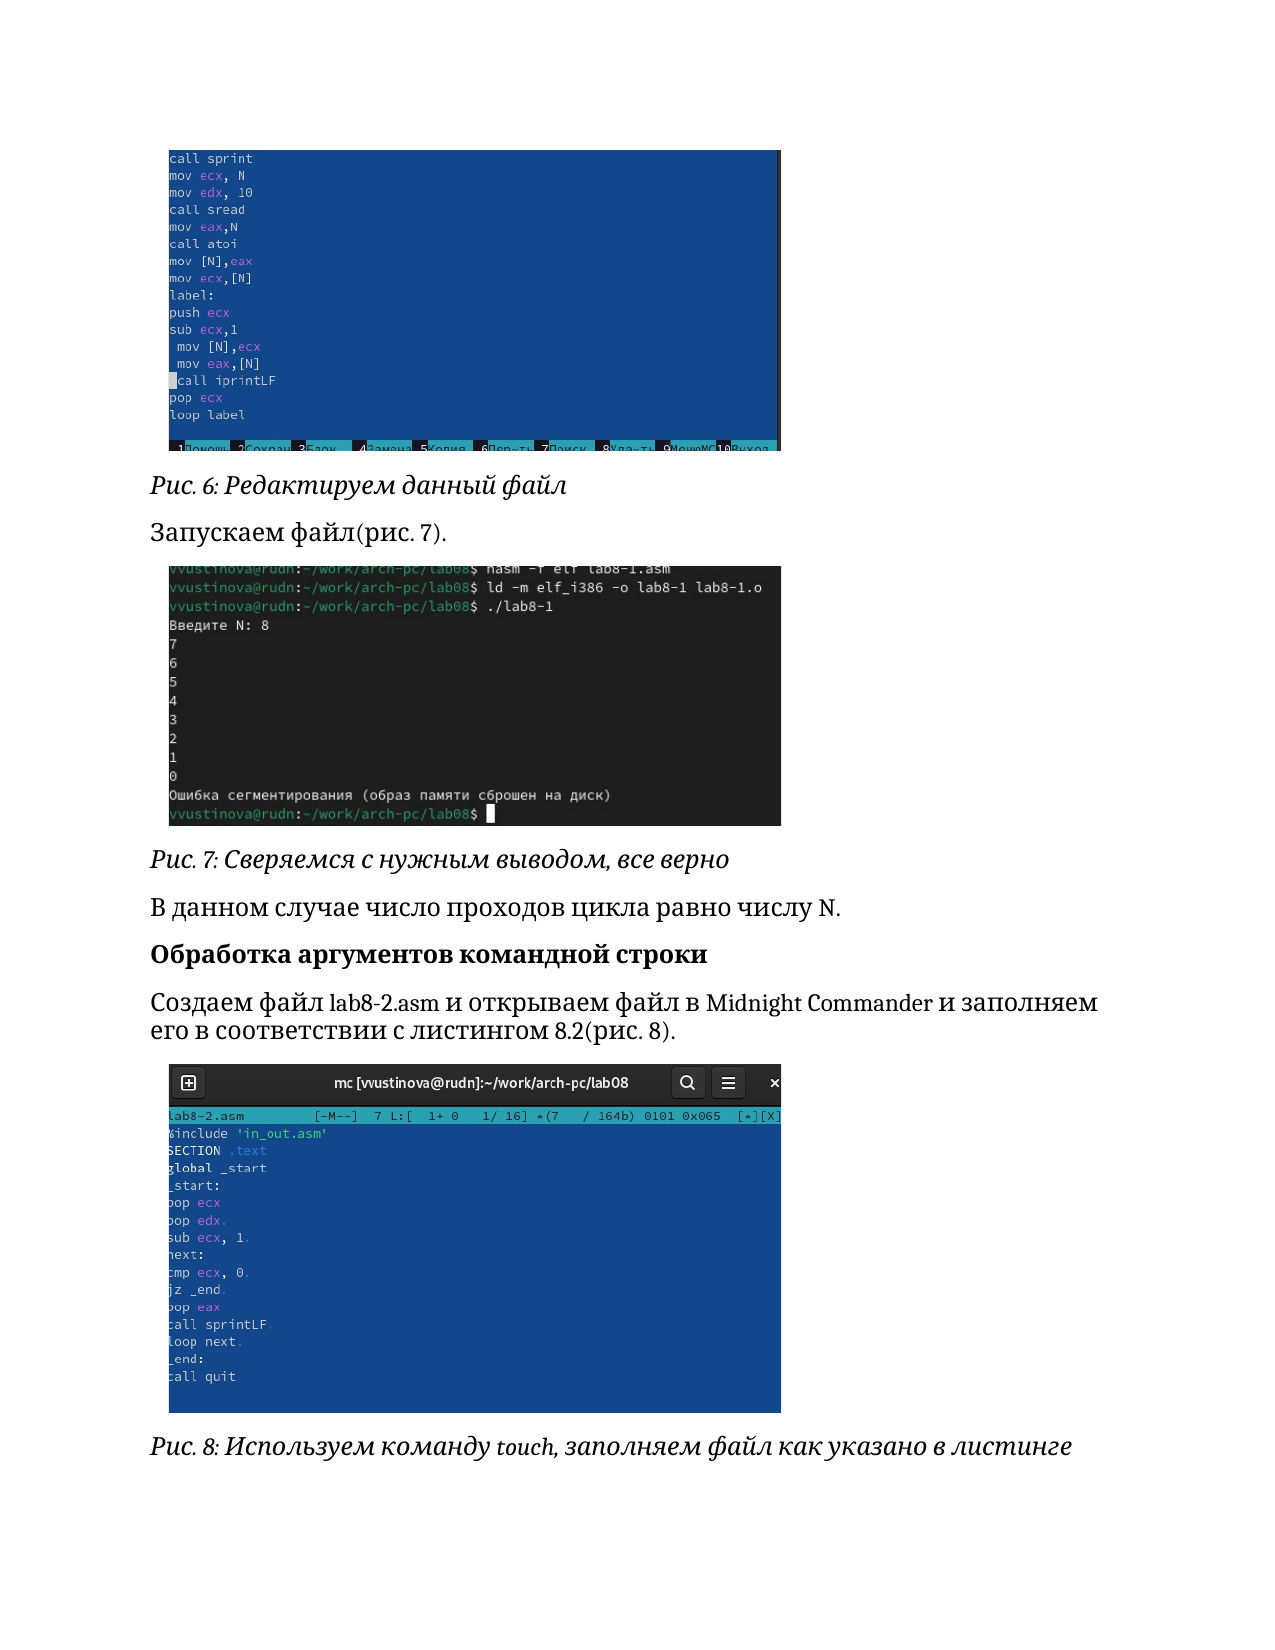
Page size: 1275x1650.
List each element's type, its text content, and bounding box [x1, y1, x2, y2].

text Создаем файл lab8-2.asm и открываем файл в Midnight Commander и заполняем его в соответствии с листингом 8.2(рис. 8). [150, 988, 1125, 1046]
text Рис. 8: Используем команду touch, заполняем файл как указано в листинге [150, 1433, 1125, 1462]
picture [168, 566, 782, 826]
text Обработка аргументов командной строки [150, 941, 1125, 970]
text Рис. 6: Редактируем данный файл [150, 472, 1125, 501]
text Рис. 7: Сверяемся с нужным выводом, все верно [150, 846, 1125, 875]
picture [168, 1064, 782, 1413]
text Запускаем файл(рис. 7). [150, 519, 1125, 548]
text В данном случае число проходов цикла равно числу N. [150, 893, 1125, 922]
picture [168, 150, 782, 451]
